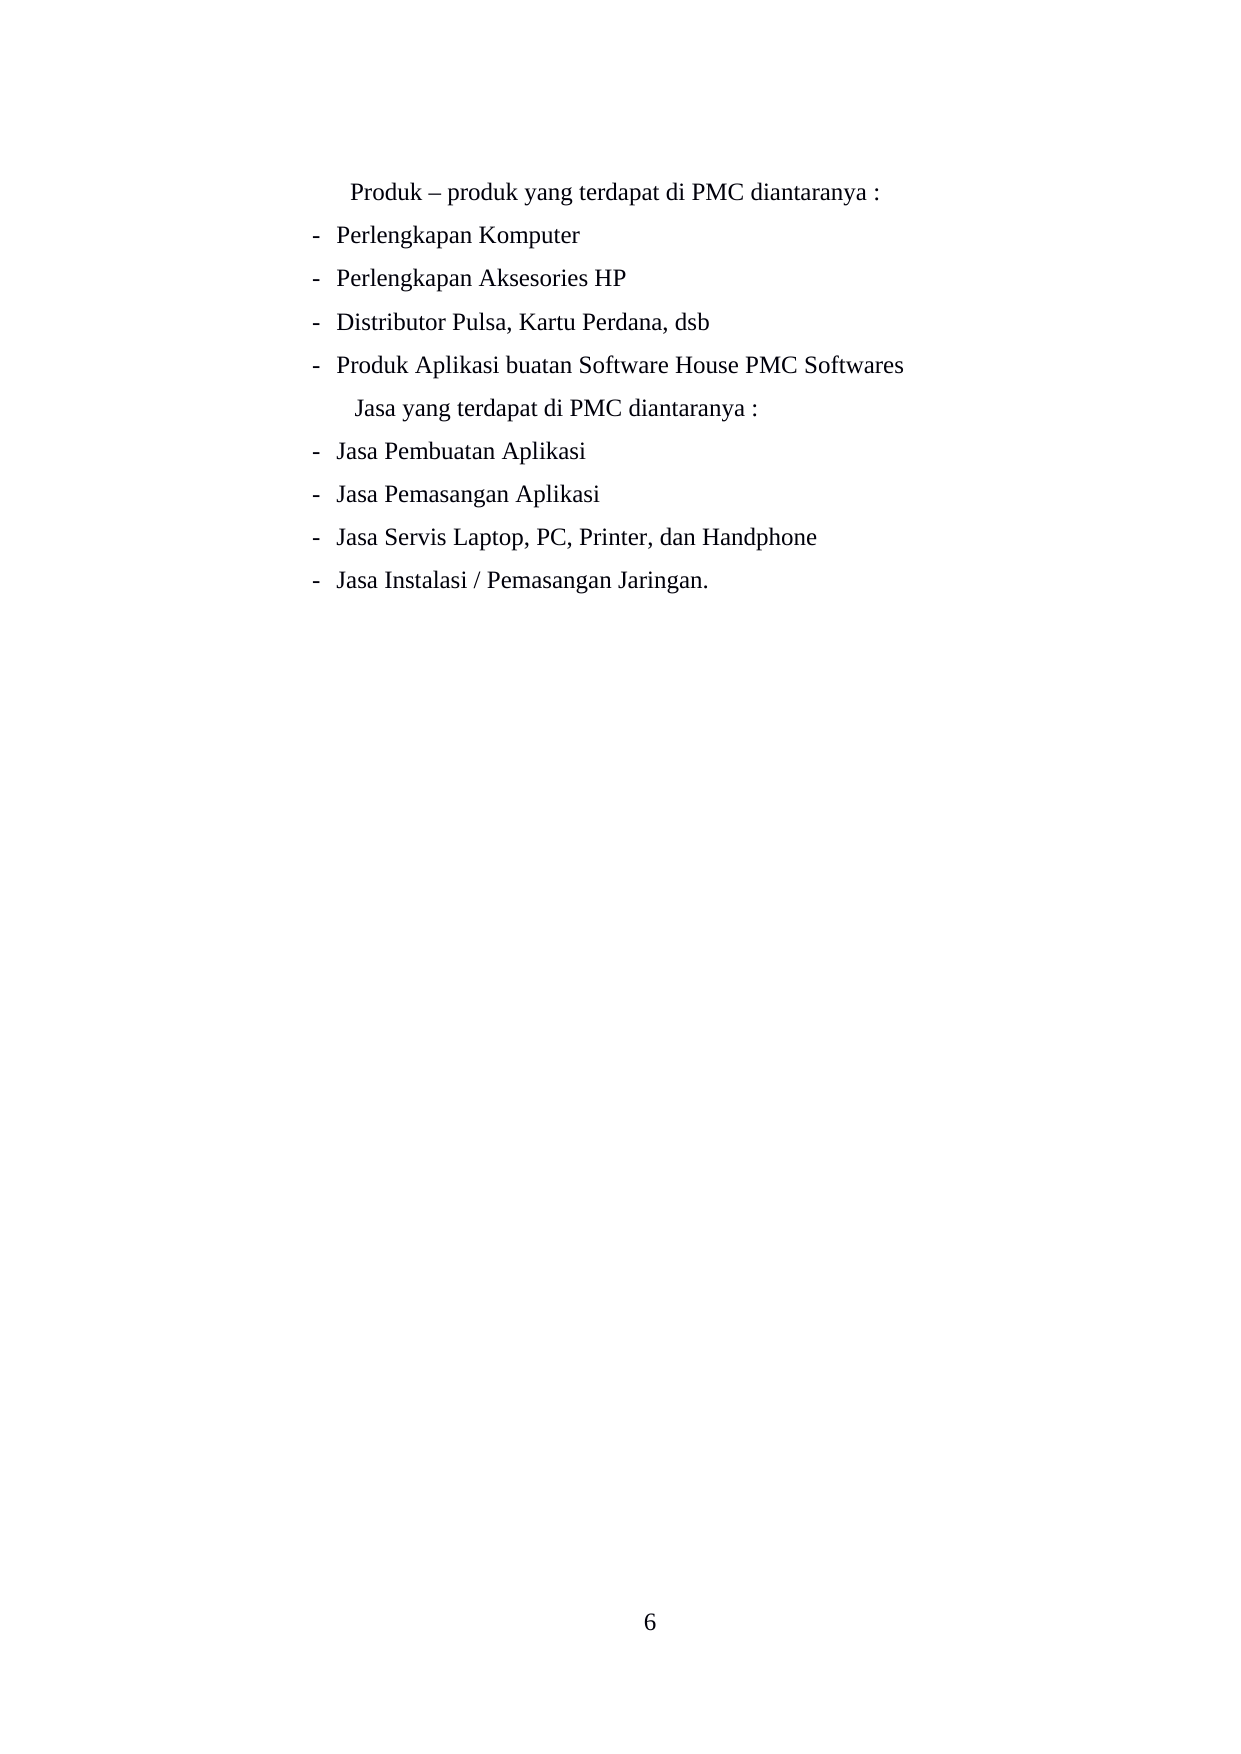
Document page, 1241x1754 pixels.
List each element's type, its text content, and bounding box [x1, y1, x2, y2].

text - Jasa Pemasangan Aplikasi [274, 479, 1063, 508]
text - Produk Aplikasi buatan Software House PMC Softwares [274, 350, 1063, 378]
text - Perlengkapan Komputer [274, 220, 1063, 249]
text - Jasa Instalasi / Pemasangan Jaringan. [274, 565, 1063, 594]
text Produk – produk yang terdapat di PMC diantaranya : [274, 177, 1063, 206]
text Jasa yang terdapat di PMC diantaranya : [319, 393, 1063, 422]
text - Jasa Pembuatan Aplikasi [274, 436, 1063, 465]
text - Perlengkapan Aksesories HP [274, 263, 1063, 292]
text - Distributor Pulsa, Kartu Perdana, dsb [274, 307, 1063, 335]
text - Jasa Servis Laptop, PC, Printer, dan Handphone [274, 522, 1063, 551]
